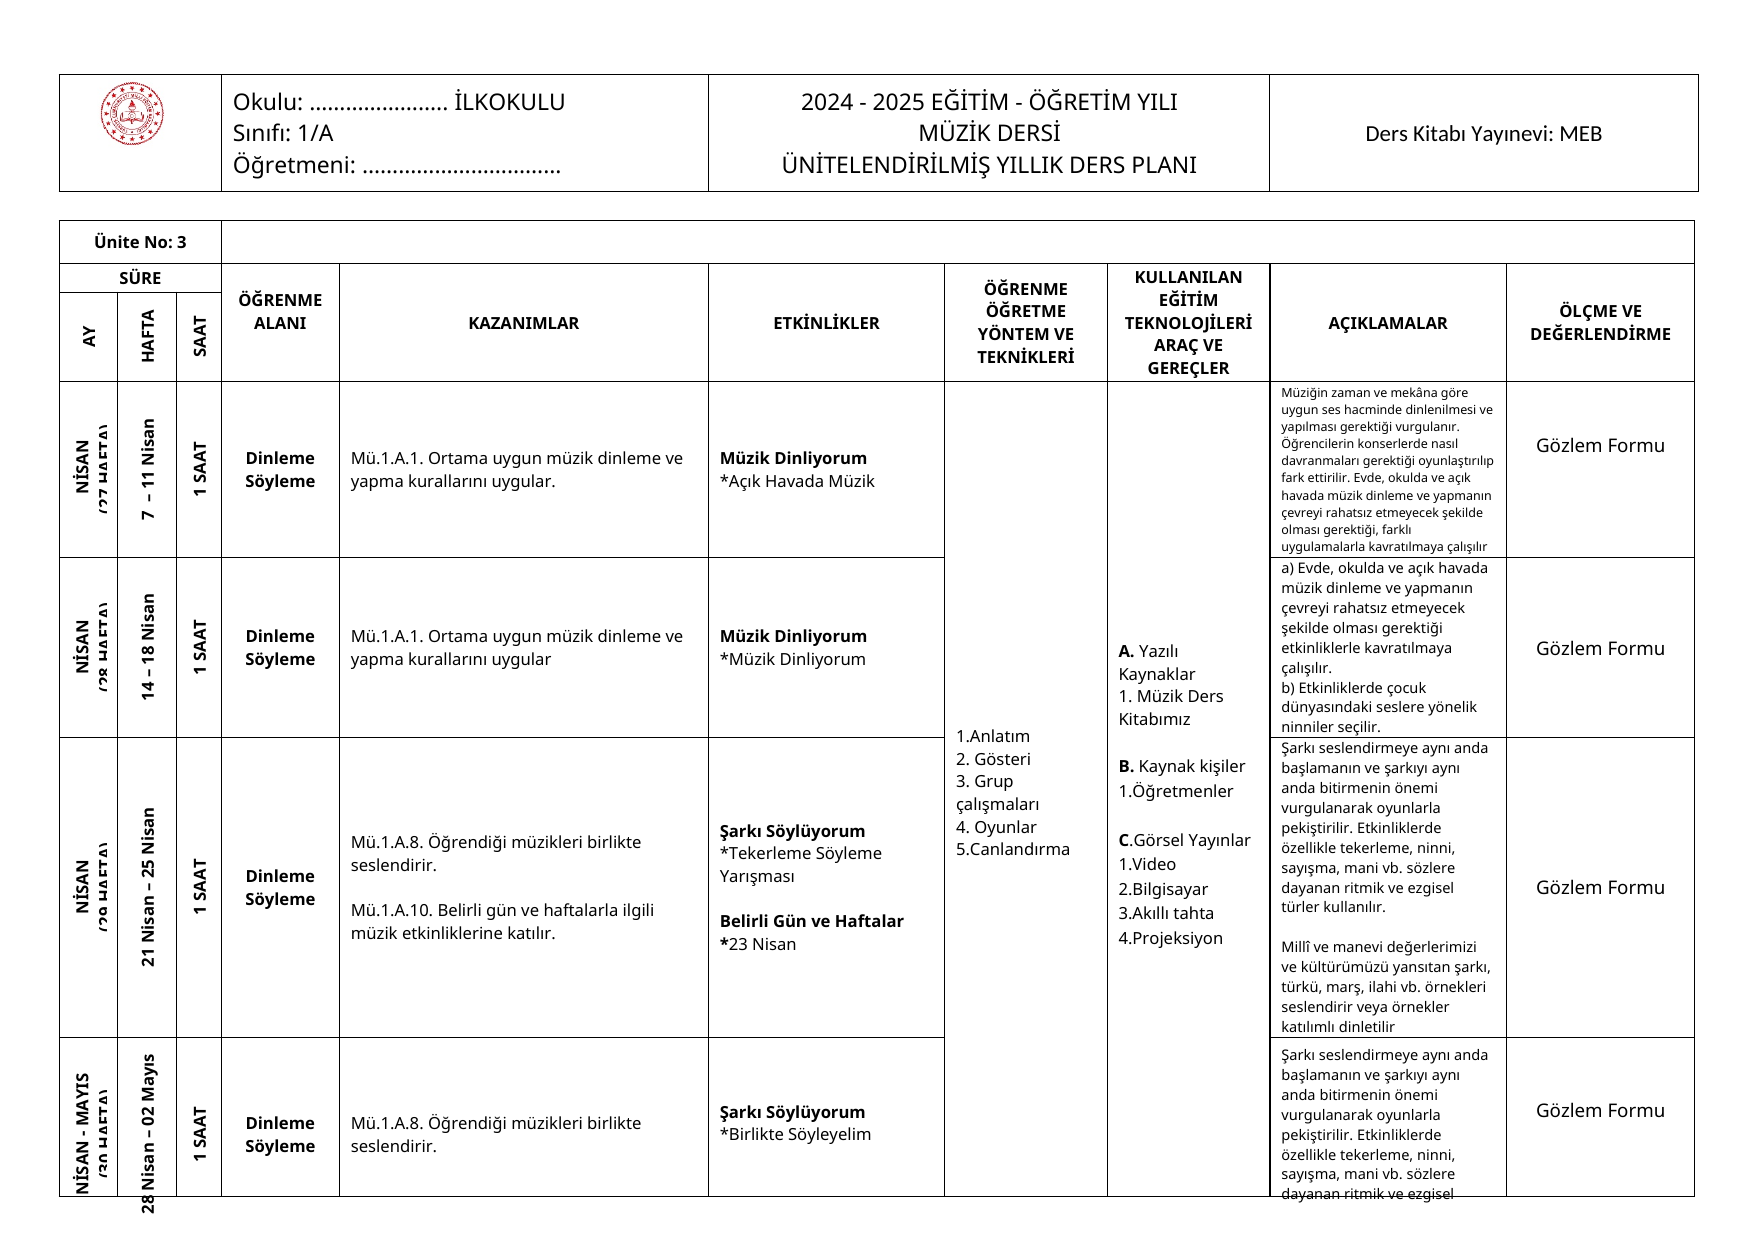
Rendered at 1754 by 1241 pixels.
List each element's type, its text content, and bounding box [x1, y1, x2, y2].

table_cell Mü.1.A.8. Öğrendiği müzikleri birlikte seslendirir. [340, 1038, 708, 1196]
table_cell SAAT [177, 293, 221, 381]
table_cell Gözlem Formu [1507, 558, 1694, 737]
table_cell Gözlem Formu [1507, 382, 1694, 557]
table_cell SÜRE [60, 264, 221, 292]
table_cell 1 SAAT [177, 382, 221, 557]
picture [86, 78, 176, 149]
table_cell 14 – 18 Nisan [118, 558, 176, 737]
table_cell Şarkı Söylüyorum *Tekerleme Söyleme Yarışması Belirli Gün ve Haftalar *23 Nisan [709, 738, 944, 1037]
table_cell Müziğin zaman ve mekâna göre uygun ses hacminde dinlenilmesi ve yapılması gerektiği vurgulanır. Öğrencilerin konserlerde nasıl davranmaları gerektiği oyunlaştırılıp fark ettirilir. Evde, okulda ve açık havada müzik dinleme ve yapmanın çevreyi rahatsız etmeyecek şekilde olması gerektiği, farklı uygulamalarla kavratılmaya çalışılır [1271, 382, 1506, 557]
table_cell ETKİNLİKLER [709, 264, 944, 381]
table_cell 28 Nisan – 02 Mayıs [118, 1038, 176, 1196]
table_cell Mü.1.A.1. Ortama uygun müzik dinleme ve yapma kurallarını uygular [340, 558, 708, 737]
table_cell KULLANILAN EĞİTİM TEKNOLOJİLERİ ARAÇ VE GEREÇLER [1108, 264, 1269, 381]
table_cell 21 Nisan – 25 Nisan [118, 738, 176, 1037]
table_cell Gözlem Formu [1507, 1038, 1694, 1196]
table_cell Müzik Dinliyorum *Müzik Dinliyorum [709, 558, 944, 737]
table_cell Mü.1.A.1. Ortama uygun müzik dinleme ve yapma kurallarını uygular. [340, 382, 708, 557]
table_cell Şarkı seslendirmeye aynı anda başlamanın ve şarkıyı aynı anda bitirmenin önemi vurgulanarak oyunlarla pekiştirilir. Etkinliklerde özellikle tekerleme, ninni, sayışma, mani vb. sözlere dayanan ritmik ve ezgisel türler kullanılır. Millî ve manevi değerlerimizi ve kültürümüzü yansıtan şarkı, türkü, marş, ilahi vb. örnekleri seslendirir veya örnekler katılımlı dinletilir [1271, 738, 1506, 1037]
table_header Ünite No: 3 [60, 221, 221, 263]
table_cell ÖĞRENME ÖĞRETME YÖNTEM VE TEKNİKLERİ [945, 264, 1107, 381]
table_cell Dinleme Söyleme [222, 382, 339, 557]
table_cell 7 – 11 Nisan [118, 382, 176, 557]
table_cell NİSAN (29.HAFTA) [60, 738, 117, 1037]
table_cell KAZANIMLAR [340, 264, 708, 381]
table_cell AÇIKLAMALAR [1271, 264, 1506, 381]
table_cell NİSAN (27.HAFTA) [60, 382, 117, 557]
table_cell A. Yazılı Kaynaklar 1. Müzik Ders Kitabımız B. Kaynak kişiler 1.Öğretmenler C.Görsel Yayınlar 1.Video 2.Bilgisayar 3.Akıllı tahta 4.Projeksiyon [1108, 382, 1269, 1196]
table_cell Müzik Dinliyorum *Açık Havada Müzik [709, 382, 944, 557]
table_cell Şarkı Söylüyorum *Birlikte Söyleyelim [709, 1038, 944, 1196]
table_cell AY [60, 293, 117, 381]
table_cell 1 SAAT [177, 738, 221, 1037]
table_cell 1 SAAT [177, 1038, 221, 1196]
table_cell NİSAN - MAYIS (30.HAFTA) [60, 1038, 117, 1196]
table_cell ÖĞRENME ALANI [222, 264, 339, 381]
table_header [222, 221, 1694, 263]
table_cell Şarkı seslendirmeye aynı anda başlamanın ve şarkıyı aynı anda bitirmenin önemi vurgulanarak oyunlarla pekiştirilir. Etkinliklerde özellikle tekerleme, ninni, sayışma, mani vb. sözlere dayanan ritmik ve ezgisel türler kullanılır. [1271, 1038, 1506, 1196]
table_cell a) Evde, okulda ve açık havada müzik dinleme ve yapmanın çevreyi rahatsız etmeyecek şekilde olması gerektiği etkinliklerle kavratılmaya çalışılır. b) Etkinliklerde çocuk dünyasındaki seslere yönelik ninniler seçilir. [1271, 558, 1506, 737]
table_cell Dinleme Söyleme [222, 1038, 339, 1196]
table_cell Dinleme Söyleme [222, 738, 339, 1037]
table_cell Gözlem Formu [1507, 738, 1694, 1037]
table_cell Dinleme Söyleme [222, 558, 339, 737]
table_cell 1 SAAT [177, 558, 221, 737]
table_cell NİSAN (28.HAFTA) [60, 558, 117, 737]
table_cell 1.Anlatım 2. Gösteri 3. Grup çalışmaları 4. Oyunlar 5.Canlandırma [945, 382, 1107, 1196]
table_cell ÖLÇME VE DEĞERLENDİRME [1507, 264, 1694, 381]
table_cell HAFTA [118, 293, 176, 381]
table_cell Mü.1.A.8. Öğrendiği müzikleri birlikte seslendirir. Mü.1.A.10. Belirli gün ve haftalarla ilgili müzik etkinliklerine katılır. [340, 738, 708, 1037]
